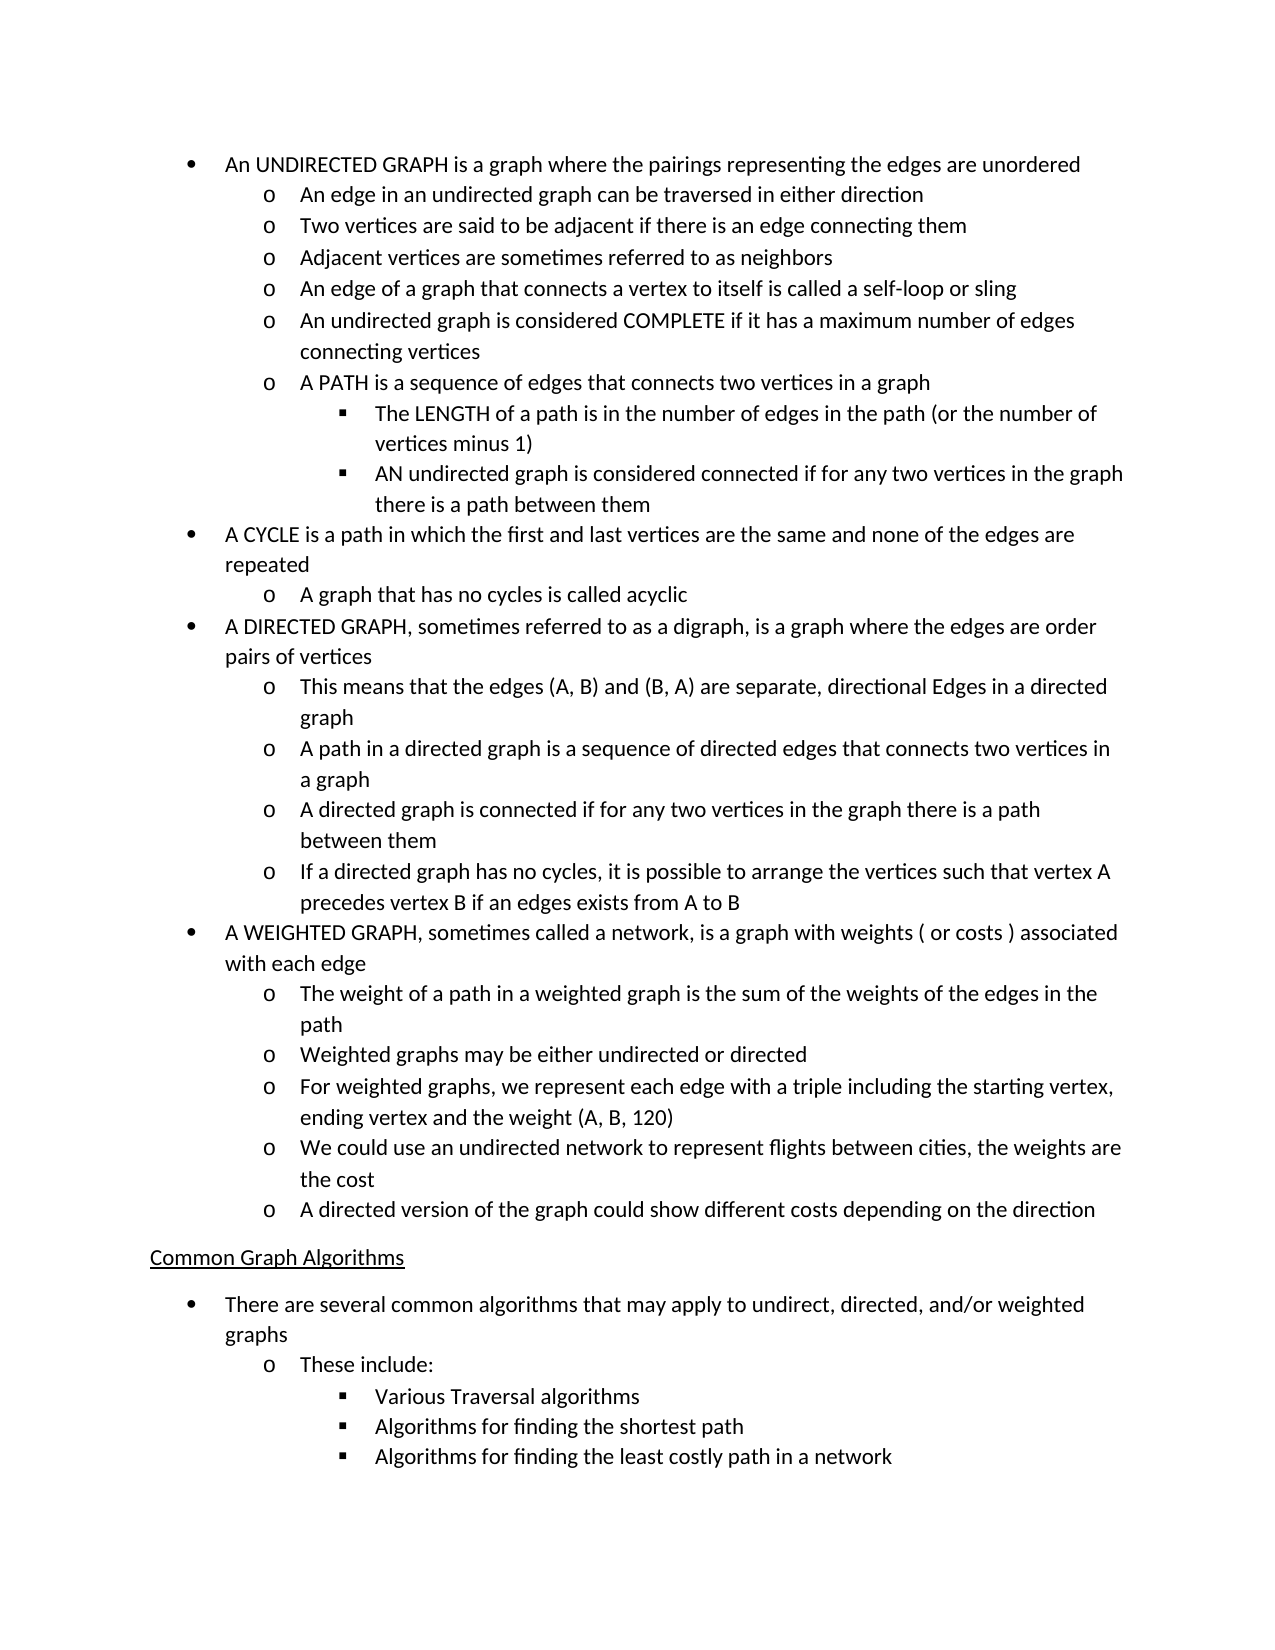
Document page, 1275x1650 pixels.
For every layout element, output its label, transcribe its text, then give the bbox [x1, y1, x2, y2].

list Two vertices are said to be adjacent if there is an edge connecting them [262, 212, 1125, 241]
list A DIRECTED GRAPH, sometimes referred to as a digraph, is a graph where the edges are order pairs of vertices [187, 612, 1125, 670]
list A CYCLE is a path in which the first and last vertices are the same and none of the edges are repeated [187, 520, 1125, 578]
list The weight of a path in a weighted graph is the sum of the weights of the edges in the path [262, 979, 1125, 1038]
list An edge of a graph that connects a vertex to itself is called a self-loop or sling [262, 274, 1125, 304]
text Common Graph Algorithms [150, 1243, 1125, 1271]
list AN undirected graph is considered connected if for any two vertices in the graph there is a path between them [337, 459, 1125, 518]
list A WEIGHTED GRAPH, sometimes called a network, is a graph with weights ( or costs ) associated with each edge [187, 918, 1125, 977]
list A path in a directed graph is a sequence of directed edges that connects two vertices in a graph [262, 734, 1125, 793]
list A directed version of the graph could show different costs depending on the direction [262, 1195, 1125, 1224]
list A graph that has no cycles is called acyclic [262, 580, 1125, 609]
list For weighted graphs, we represent each edge with a triple including the starting vertex, ending vertex and the weight (A, B, 120) [262, 1072, 1125, 1131]
list An edge in an undirected graph can be traversed in either direction [262, 180, 1125, 209]
list An undirected graph is considered COMPLETE if it has a maximum number of edges connecting vertices [262, 306, 1125, 365]
list A directed graph is connected if for any two vertices in the graph there is a path between them [262, 795, 1125, 855]
list This means that the edges (A, B) and (B, A) are separate, directional Edges in a directed graph [262, 672, 1125, 732]
list Weighted graphs may be either undirected or directed [262, 1040, 1125, 1069]
list If a directed graph has no cycles, it is possible to arrange the vertices such that vertex A precedes vertex B if an edges exists from A to B [262, 857, 1125, 916]
list A PATH is a sequence of edges that connects two vertices in a graph [262, 368, 1125, 397]
list Algorithms for finding the least costly path in a network [337, 1442, 1125, 1470]
list Algorithms for finding the shortest path [337, 1412, 1125, 1440]
list There are several common algorithms that may apply to undirect, directed, and/or weighted graphs [187, 1290, 1125, 1348]
list Adjacent vertices are sometimes referred to as neighbors [262, 243, 1125, 272]
list These include: [262, 1350, 1125, 1379]
list Various Traversal algorithms [337, 1382, 1125, 1410]
list We could use an undirected network to represent flights between cities, the weights are the cost [262, 1133, 1125, 1193]
list The LENGTH of a path is in the number of edges in the path (or the number of vertices minus 1) [337, 399, 1125, 457]
list An UNDIRECTED GRAPH is a graph where the pairings representing the edges are unordered [187, 150, 1125, 178]
